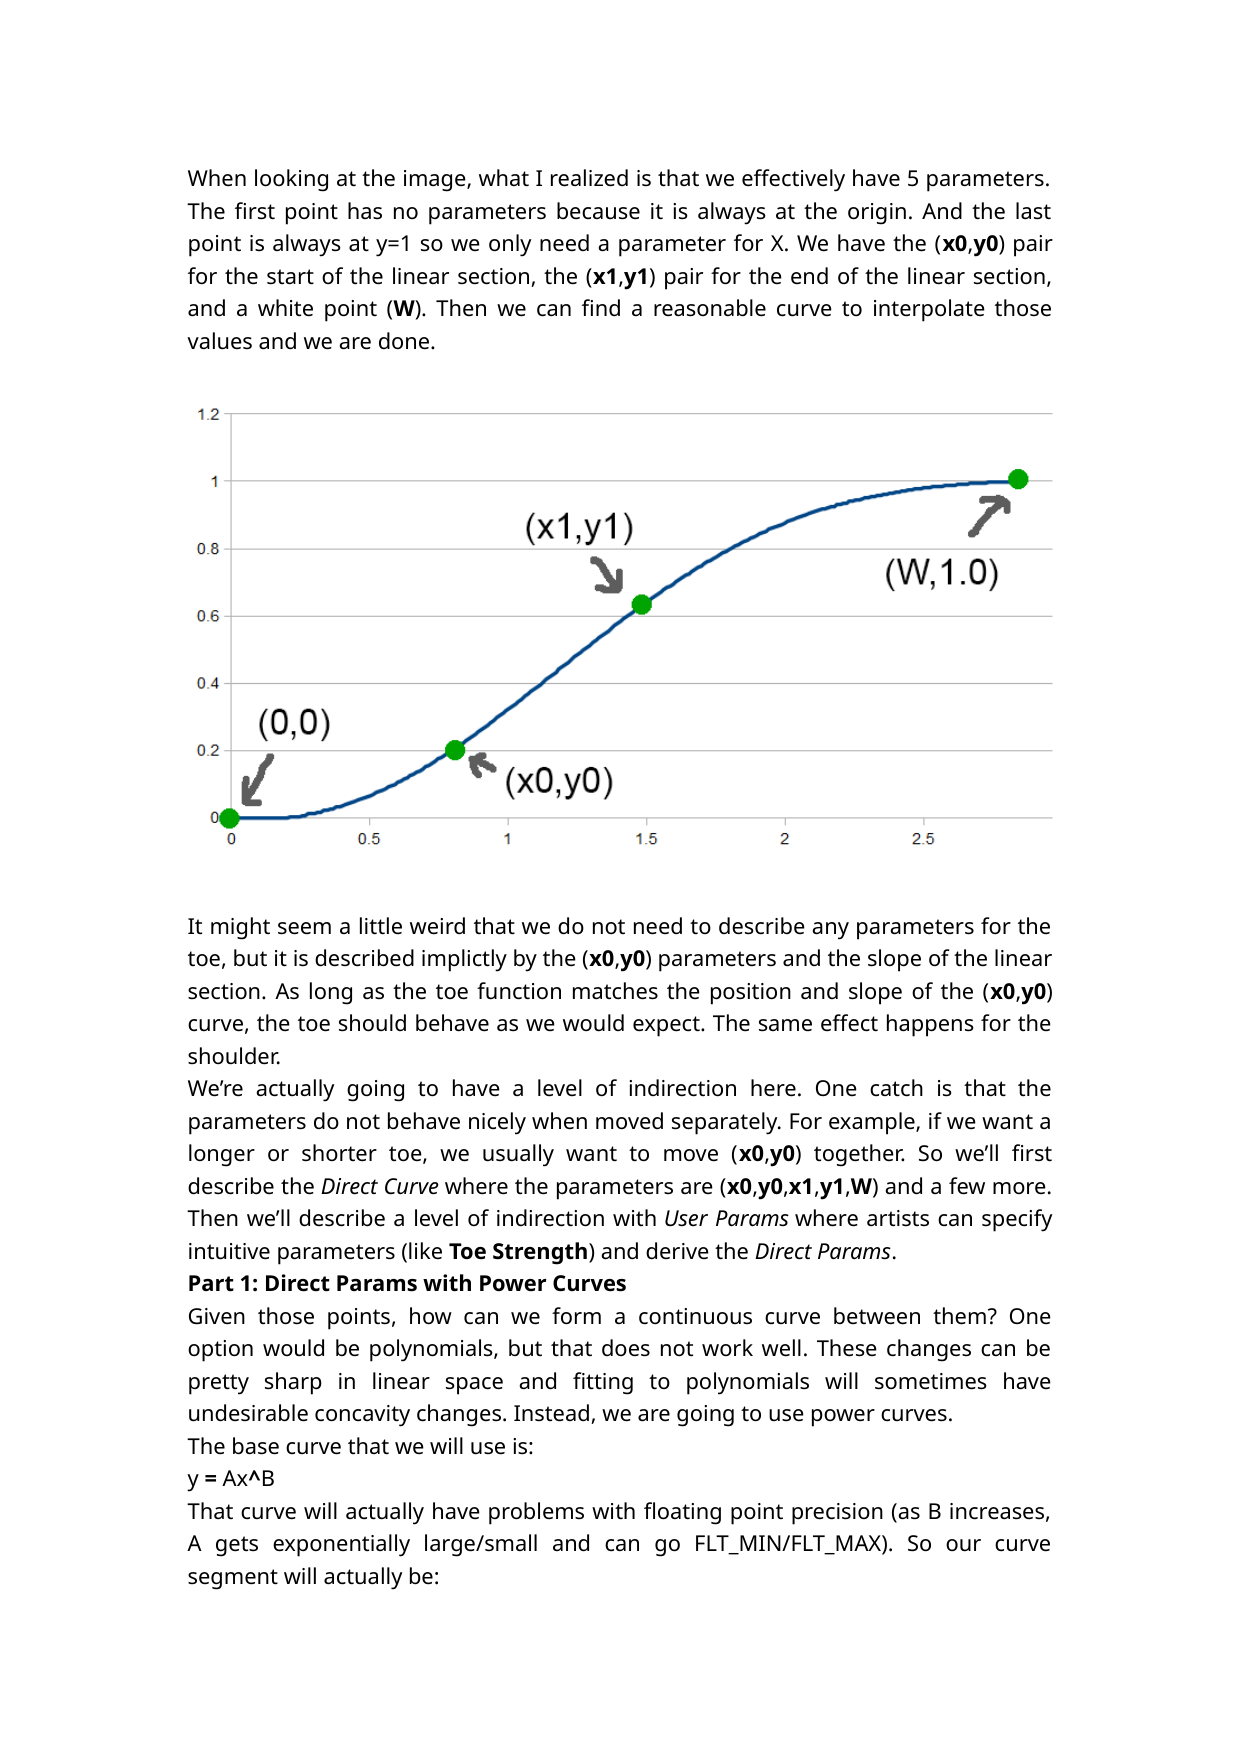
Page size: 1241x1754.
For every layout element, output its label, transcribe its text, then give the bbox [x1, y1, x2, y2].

picture [187, 357, 1053, 879]
text When looking at the image, what I realized is that we effectively have 5 parameters. The first point has no parameters because it is always at the origin. And the last point is always at y=1 so we only need a parameter for X. We have the (x0,y0) pair for the start of the linear section, the (x1,y1) pair for the end of the linear section, and a white point (W). Then we can find a reasonable curve to interpolate those values and we are done. [187, 162, 1053, 357]
text That curve will actually have problems with floating point precision (as B increases, A gets exponentially large/small and can go FLT_MIN/FLT_MAX). So our curve segment will actually be: [187, 1494, 1053, 1592]
text y = Ax^B [187, 1462, 1053, 1494]
text It might seem a little weird that we do not need to describe any parameters for the toe, but it is described implictly by the (x0,y0) parameters and the slope of the linear section. As long as the toe function matches the position and slope of the (x0,y0) curve, the toe should behave as we would expect. The same effect happens for the shoulder. [187, 909, 1053, 1072]
text We’re actually going to have a level of indirection here. One catch is that the parameters do not behave nicely when moved separately. For example, if we want a longer or shorter toe, we usually want to move (x0,y0) together. So we’ll first describe the Direct Curve where the parameters are (x0,y0,x1,y1,W) and a few more. Then we’ll describe a level of indirection with User Params where artists can specify intuitive parameters (like Toe Strength) and derive the Direct Params. [187, 1072, 1053, 1267]
text Given those points, how can we form a continuous curve between them? One option would be polynomials, but that does not work well. These changes can be pretty sharp in linear space and fitting to polynomials will sometimes have undesirable concavity changes. Instead, we are going to use power curves. [187, 1299, 1053, 1429]
text The base curve that we will use is: [187, 1429, 1053, 1462]
text Part 1: Direct Params with Power Curves [187, 1267, 1053, 1299]
